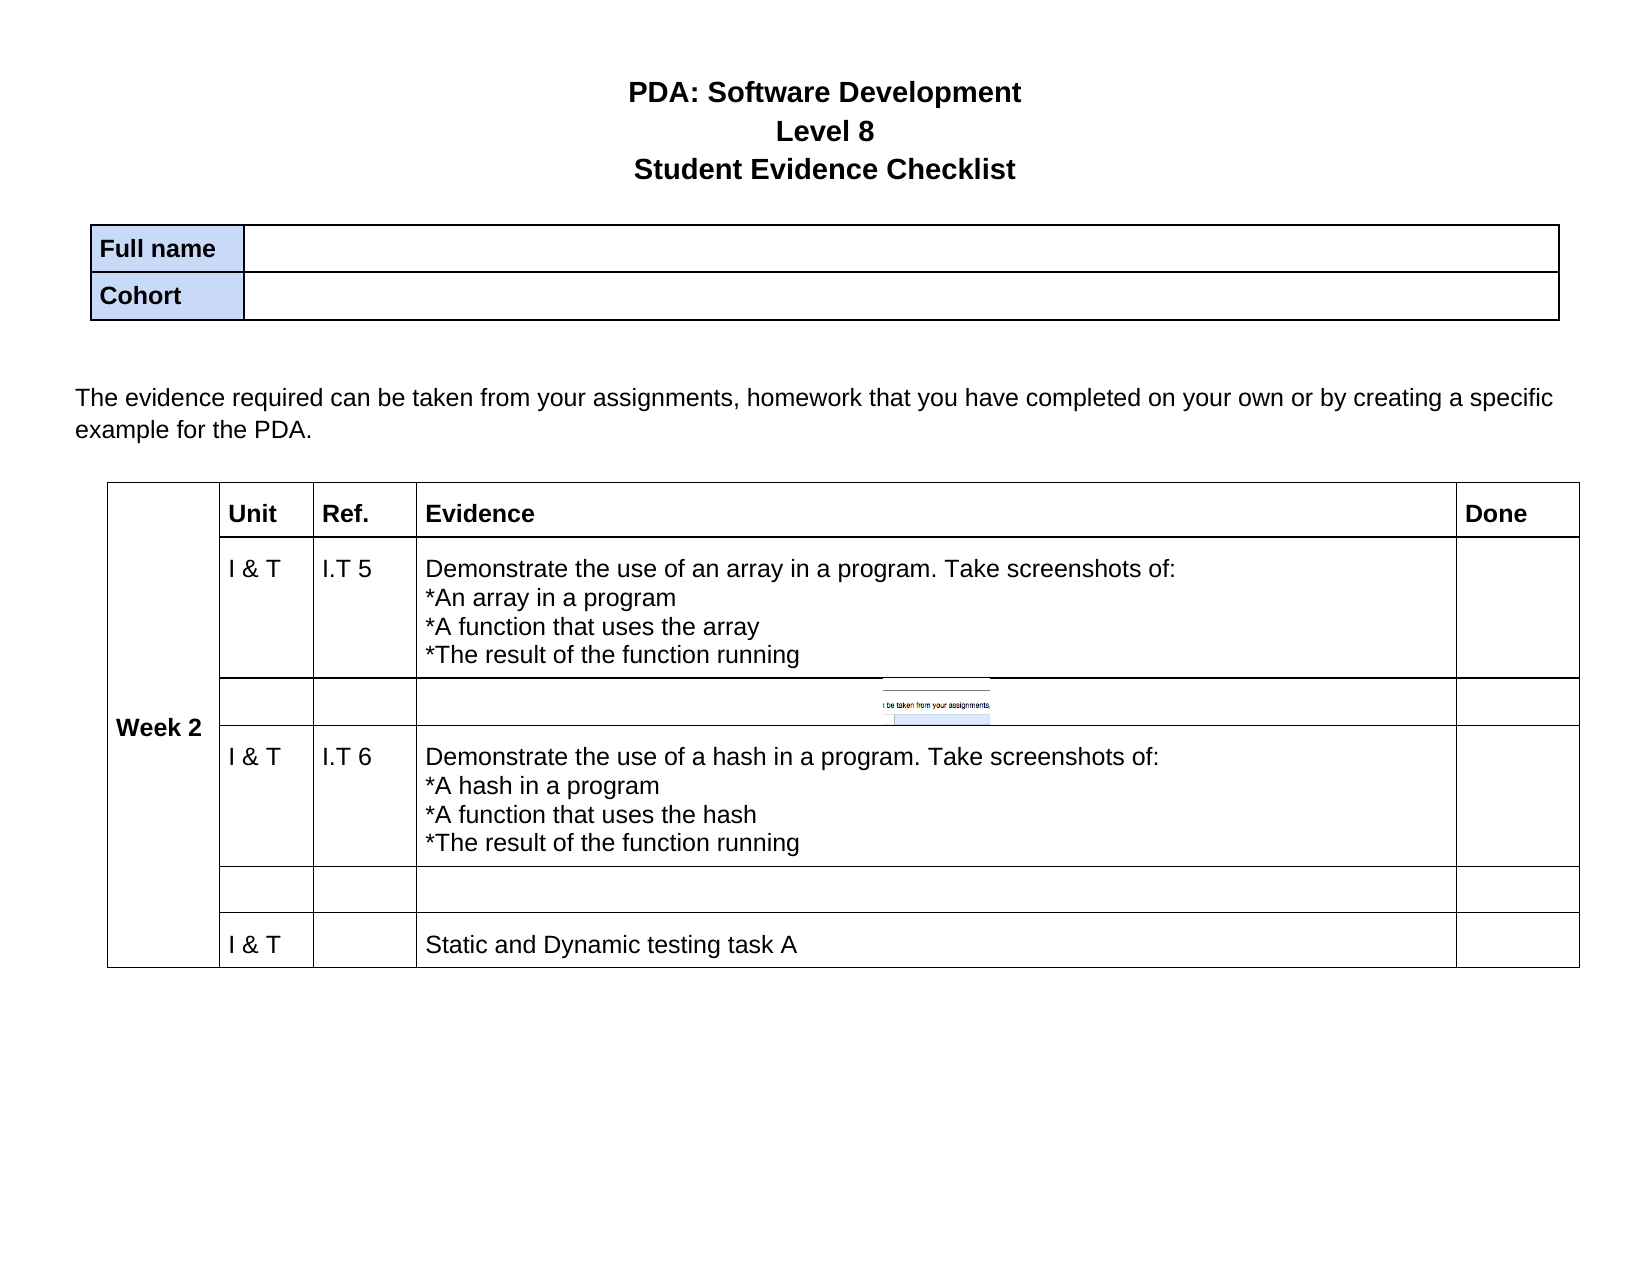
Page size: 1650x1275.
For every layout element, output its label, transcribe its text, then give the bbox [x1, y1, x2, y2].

table_header Full name [92, 226, 243, 271]
table_cell [314, 867, 416, 912]
text Level 8 [75, 113, 1575, 147]
table_cell [314, 679, 416, 724]
table_cell [245, 273, 1558, 319]
text PDA: Software Development [75, 75, 1575, 108]
table_header Done [1457, 483, 1579, 536]
table_cell I & T [220, 726, 313, 866]
table_cell Demonstrate the use of a hash in a program. Take screenshots of: *A hash in a program *A function that uses the hash *The result of the function running [417, 726, 1456, 866]
table_cell [220, 867, 313, 912]
table_header Ref. [314, 483, 416, 536]
table_cell Demonstrate the use of an array in a program. Take screenshots of: *An array in a program *A function that uses the array *The result of the function running [417, 538, 1456, 677]
table_cell [417, 867, 1456, 912]
text Student Evidence Checklist [75, 152, 1575, 186]
table_cell I.T 6 [314, 726, 416, 866]
table_cell [1457, 867, 1579, 912]
table_cell [220, 679, 313, 724]
table_header Evidence [417, 483, 1456, 536]
table_cell [1457, 913, 1579, 967]
table_header Unit [220, 483, 313, 536]
table_cell [991, 679, 1456, 724]
table_header Week 2 [108, 483, 219, 967]
table_cell Cohort [92, 273, 243, 319]
table_cell I & T [220, 538, 313, 677]
table_header [245, 226, 1558, 271]
table_cell [314, 913, 416, 967]
table_cell I & T [220, 913, 313, 967]
table_cell [1457, 538, 1579, 677]
table_cell [1457, 679, 1579, 724]
text The evidence required can be taken from your assignments, homework that you have completed on your own or by creating a specific example for the PDA. [75, 382, 1575, 444]
table_cell I.T 5 [314, 538, 416, 677]
table_cell Static and Dynamic testing task A [417, 913, 1456, 967]
table_cell [417, 679, 882, 724]
table_cell [1457, 726, 1579, 866]
picture [882, 678, 991, 725]
